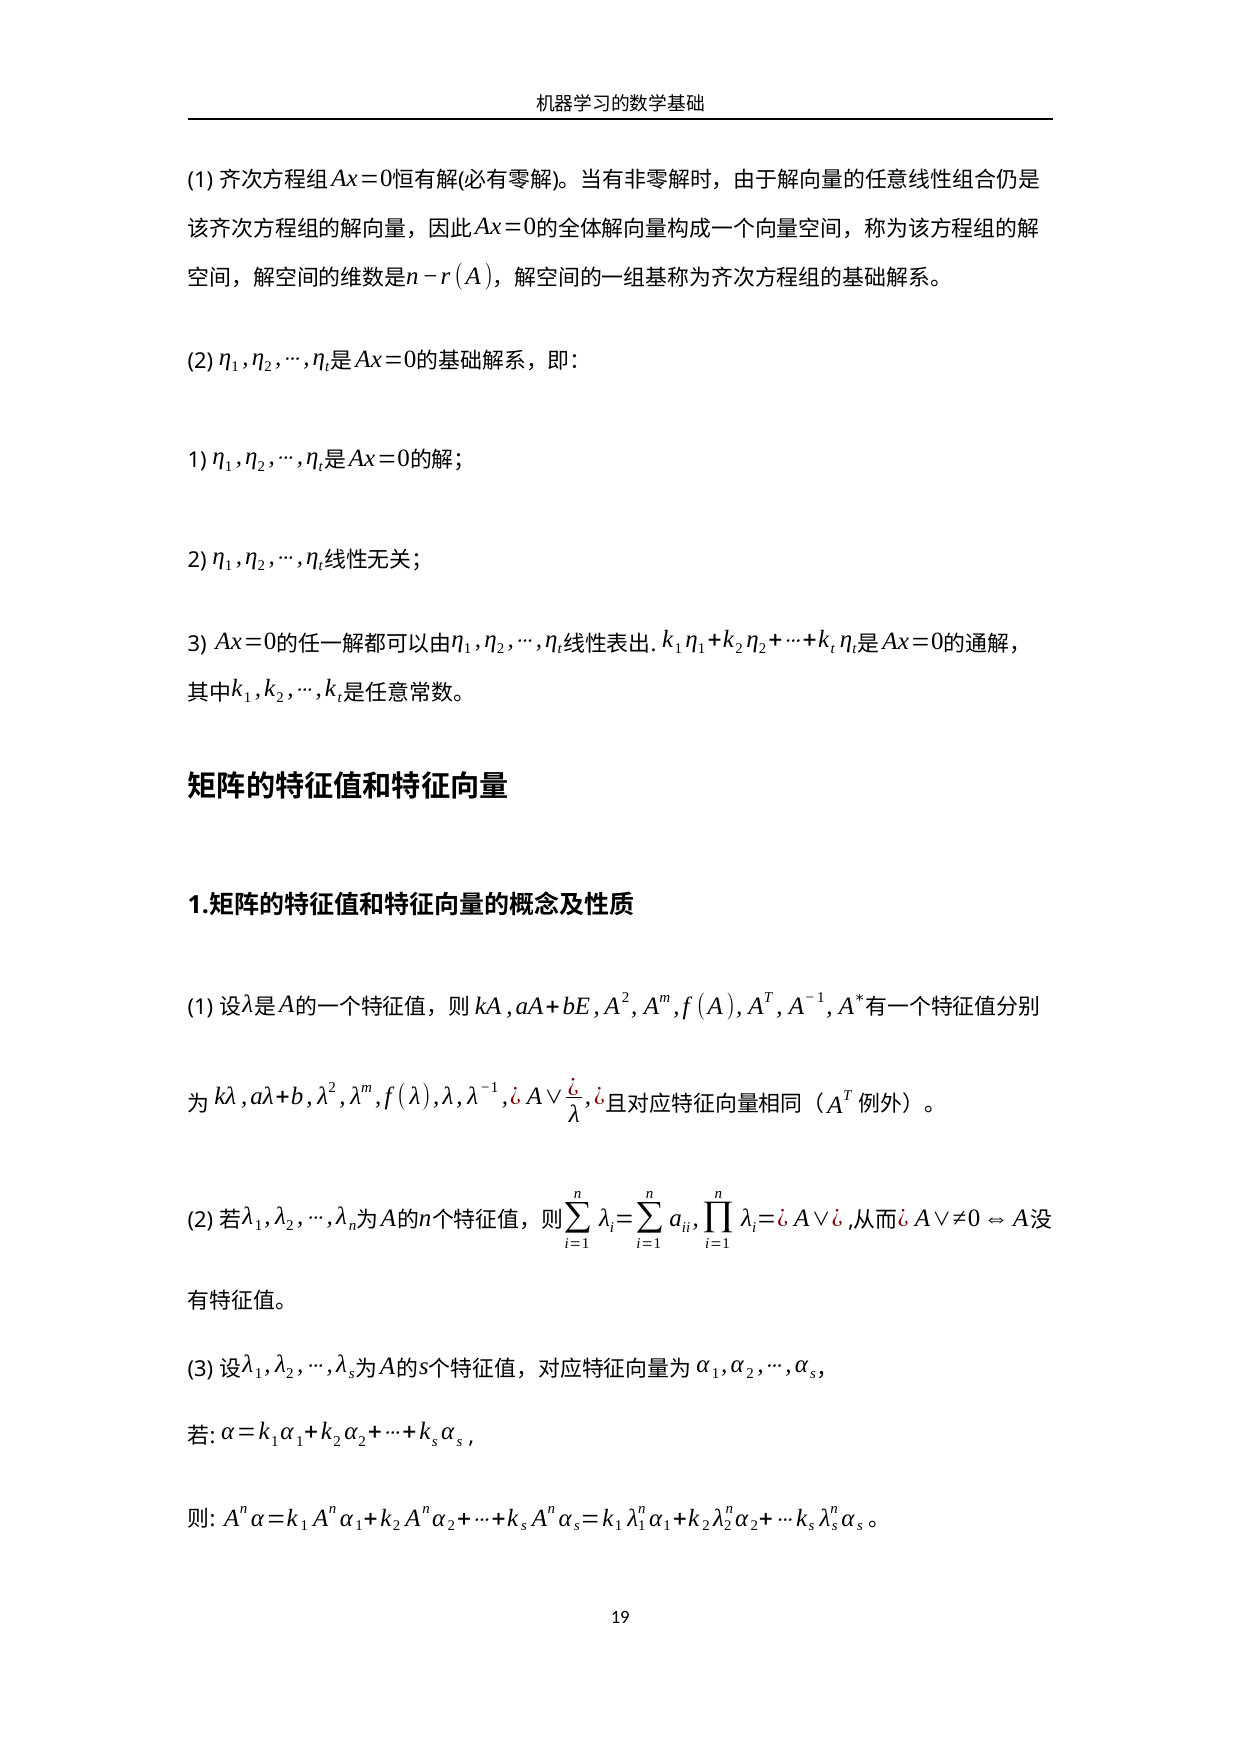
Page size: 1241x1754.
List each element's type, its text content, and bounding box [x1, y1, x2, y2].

text 3) 的任一解都可以由线性表出. 是的通解，其中是任意常数。 [187, 625, 1053, 707]
text (1) 齐次方程组恒有解(必有零解)。当有非零解时，由于解向量的任意线性组合仍是该齐次方程组的解向量，因此的全体解向量构成一个向量空间，称为该方程组的解空间，解空间的维数是，解空间的一组基称为齐次方程组的基础解系。 [187, 162, 1053, 292]
text (2) 若为的个特征值，则 ,从而没有特征值。 [187, 1169, 1053, 1316]
text 2) 线性无关； [187, 526, 1053, 591]
text (2) 是的基础解系，即： [187, 327, 1053, 392]
text 则: 。 [187, 1484, 1053, 1549]
subtitle 矩阵的特征值和特征向量 [187, 752, 1053, 817]
text 1.矩阵的特征值和特征向量的概念及性质 [187, 870, 1053, 935]
text (3) 设为的个特征值，对应特征向量为 ， [187, 1350, 1053, 1383]
text (1) 设是的一个特征值，则 有一个特征值分别为 且对应特征向量相同（ 例外）。 [187, 972, 1053, 1135]
text 若: , [187, 1417, 1053, 1450]
text 1) 是的解； [187, 426, 1053, 491]
